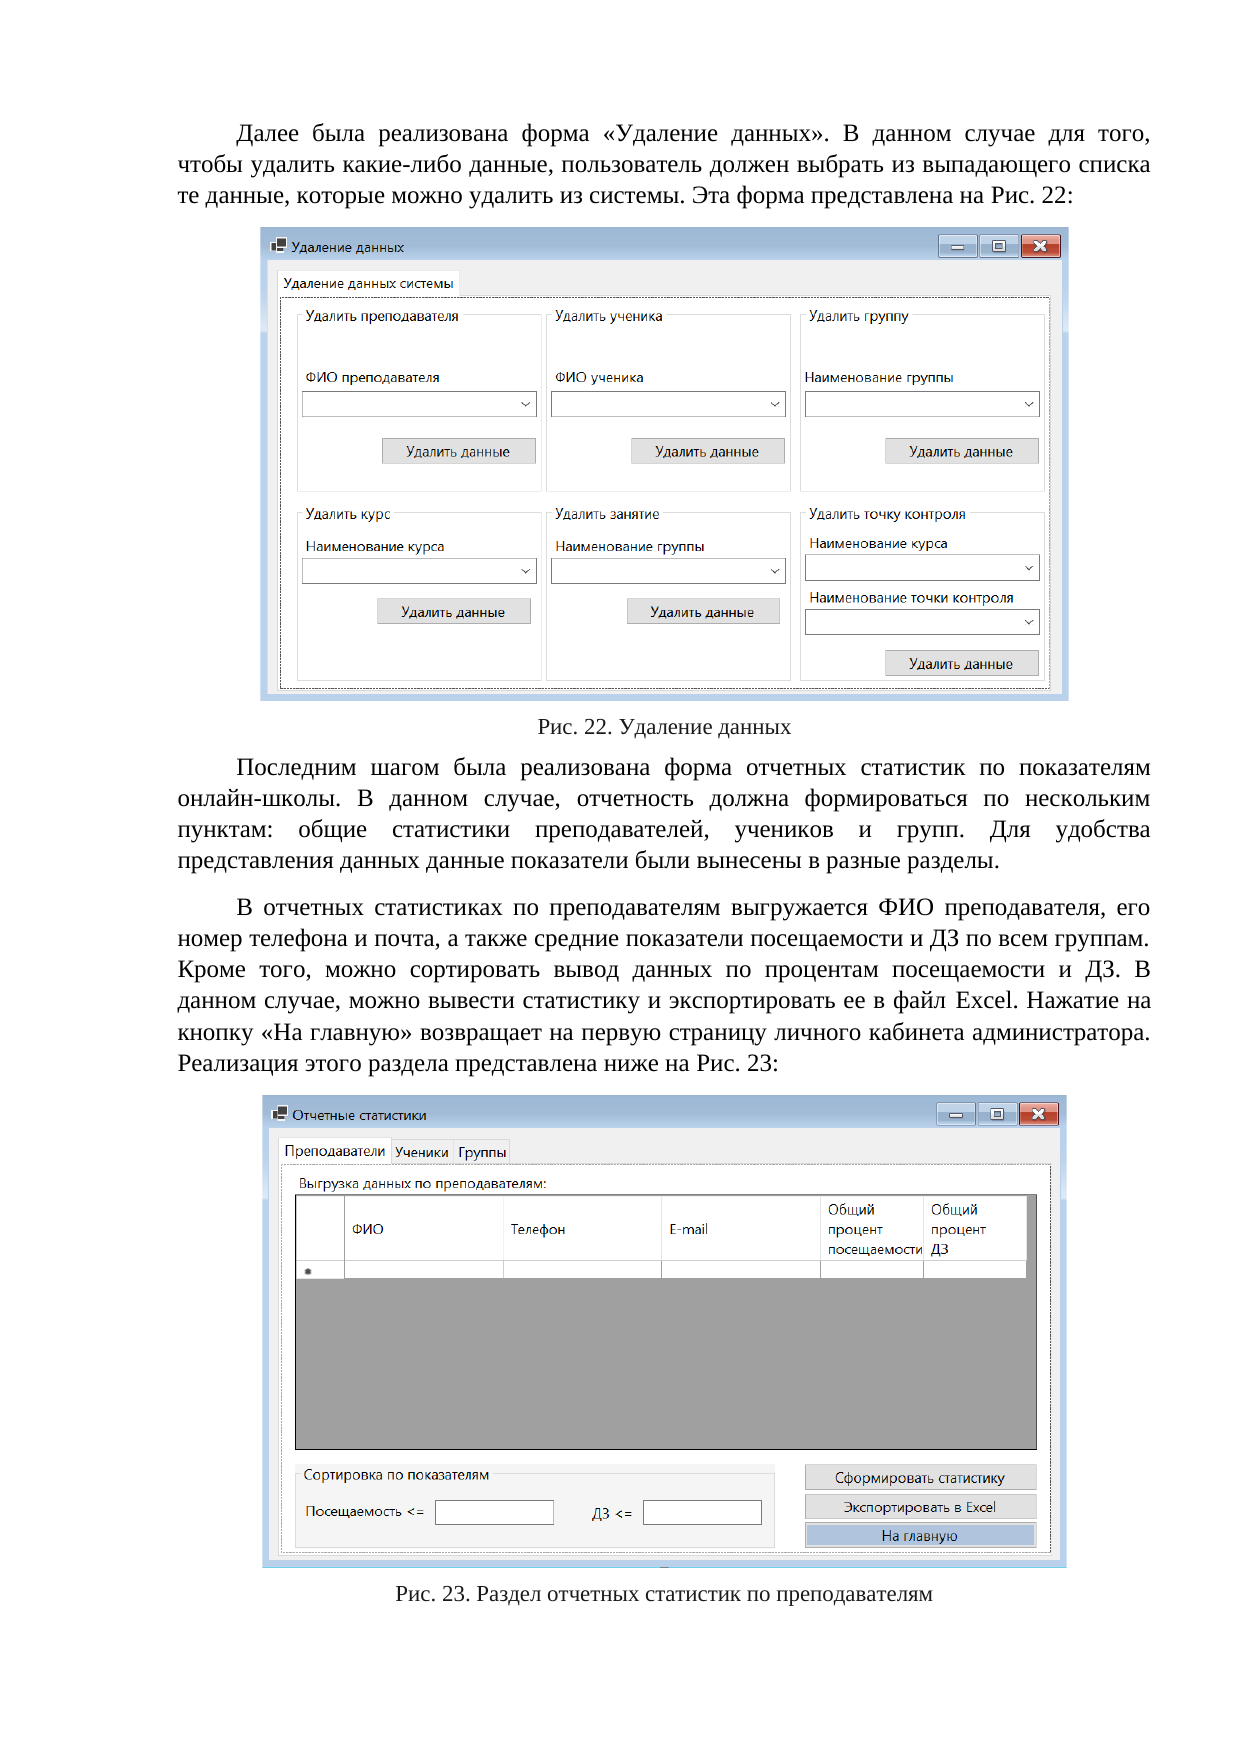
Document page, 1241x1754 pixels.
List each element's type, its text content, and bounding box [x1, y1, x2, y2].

picture [262, 1095, 1067, 1568]
text Последним шагом была реализована форма отчетных статистик по показателям онлайн-школы. В данном случае, отчетность должна формироваться по нескольким пунктам: общие статистики преподавателей, учеников и групп. Для удобства представления данных данные показатели были вынесены в разные разделы. [177, 752, 1152, 873]
text Рис. 23. Раздел отчетных статистик по преподавателям [177, 1580, 1152, 1607]
text В отчетных статистиках по преподавателям выгружается ФИО преподавателя, его номер телефона и почта, а также средние показатели посещаемости и ДЗ по всем группам. Кроме того, можно сортировать вывод данных по процентам посещаемости и ДЗ. В данном случае, можно вывести статистику и экспортировать ее в файл Excel. Нажатие на кнопку «На главную» возвращает на первую страницу личного кабинета администратора. Реализация этого раздела представлена ниже на Рис. 23: [177, 892, 1152, 1076]
text Далее была реализована форма «Удаление данных». В данном случае для того, чтобы удалить какие-либо данные, пользователь должен выбрать из выпадающего списка те данные, которые можно удалить из системы. Эта форма представлена на Рис. 22: [177, 118, 1152, 209]
text Рис. 22. Удаление данных [177, 713, 1152, 739]
picture [260, 227, 1069, 701]
